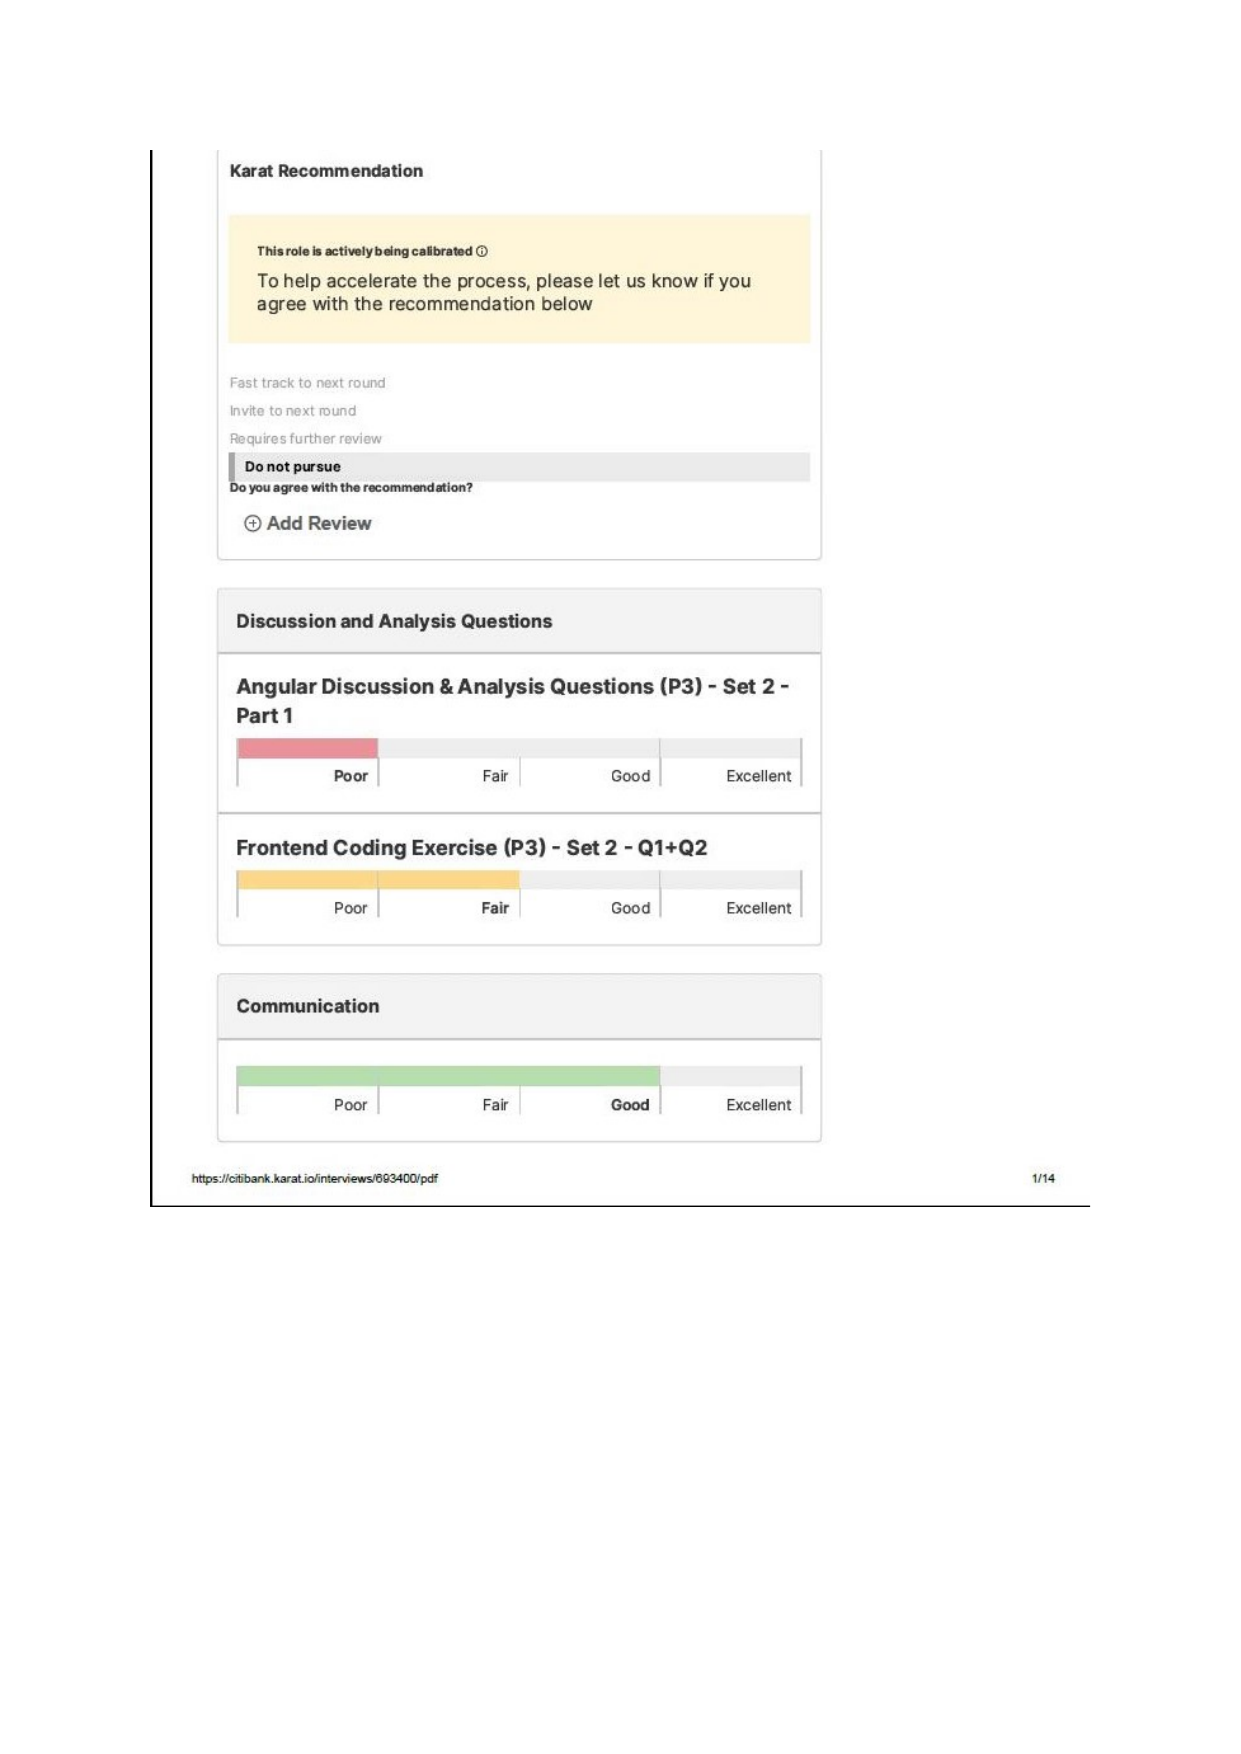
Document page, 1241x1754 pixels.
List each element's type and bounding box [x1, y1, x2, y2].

picture [150, 150, 1091, 1207]
